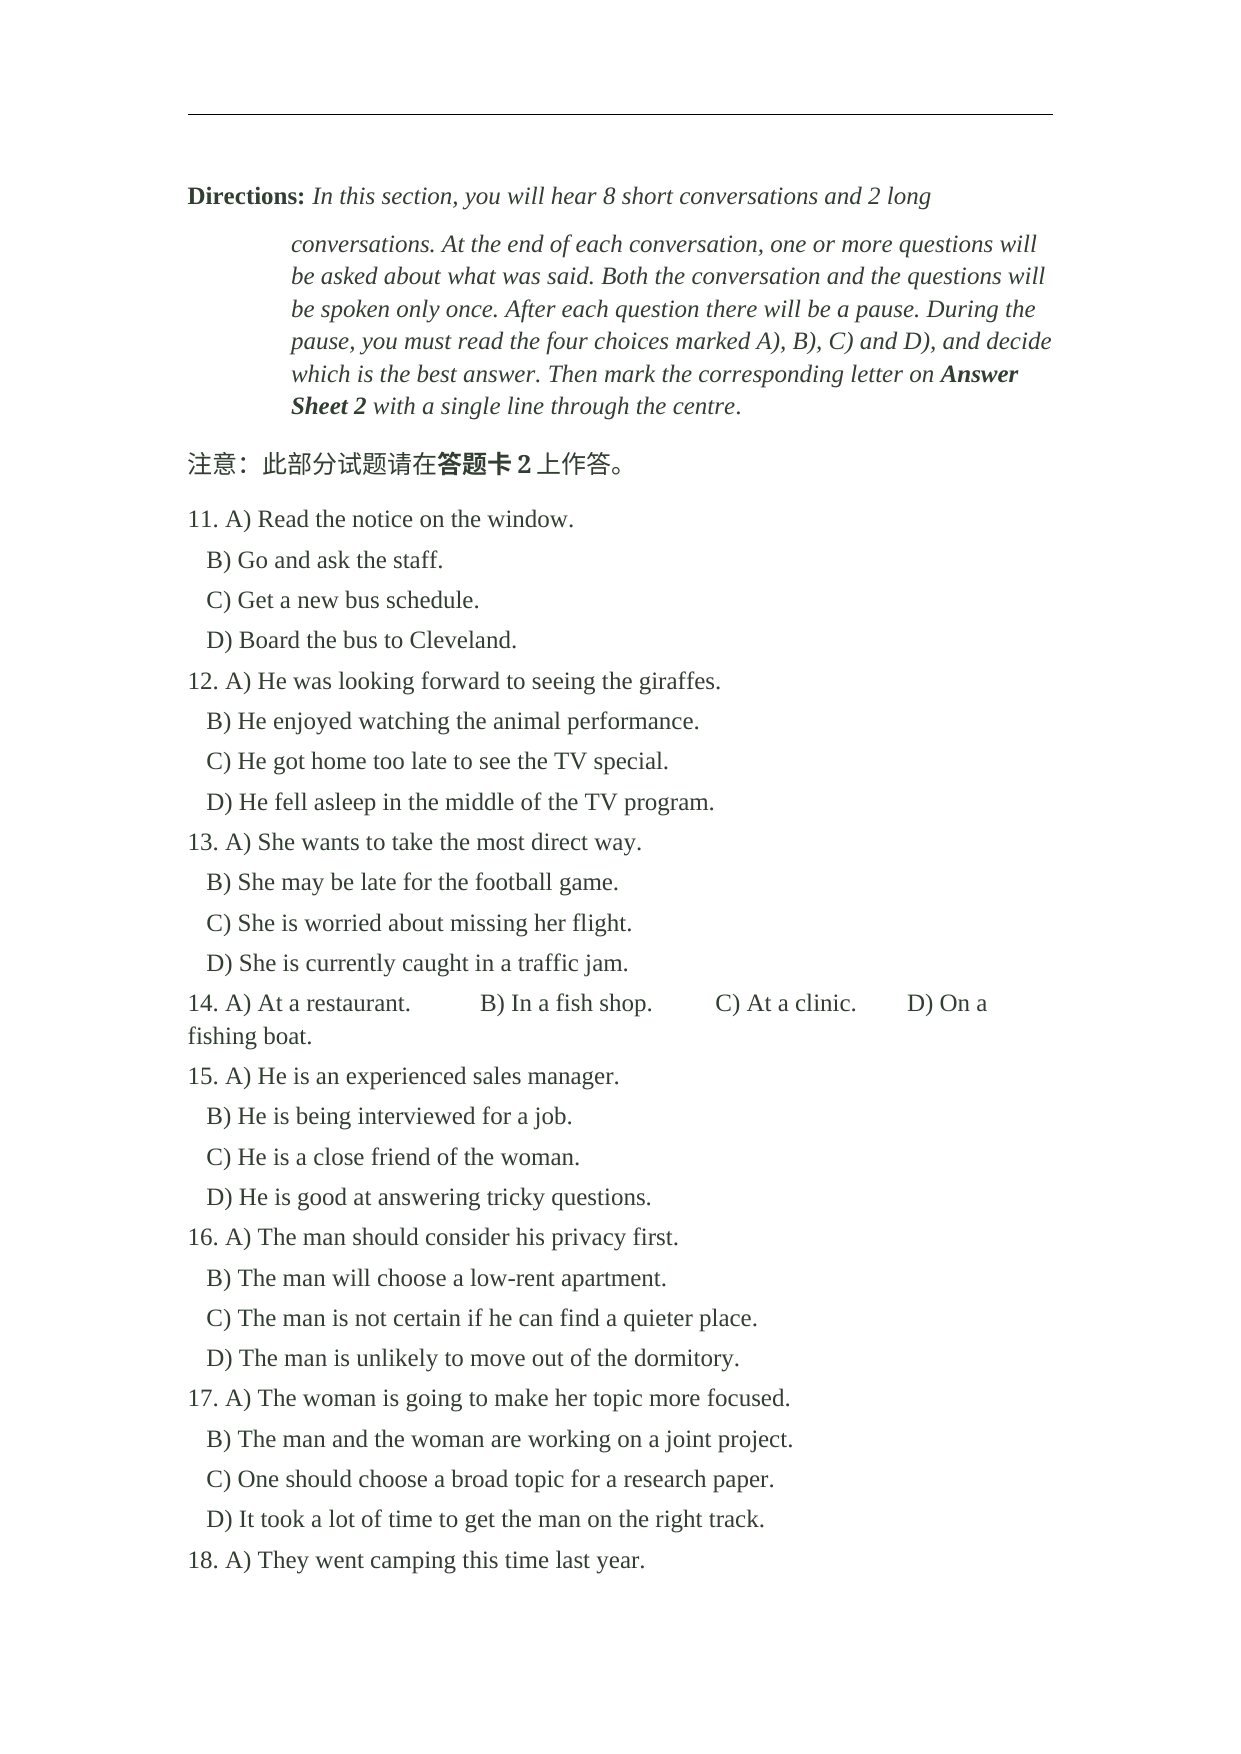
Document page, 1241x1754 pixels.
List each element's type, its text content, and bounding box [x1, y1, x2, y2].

text 16. A) The man should consider his privacy first. [187, 1220, 1053, 1253]
text Directions: In this section, you will hear 8 short conversations and 2 long conversations. At the end of each conversation, one or more questions will be asked about what was said. Both the conversation and the questions will be spoken only once. After each question there will be a pause. During the pause, you must read the four choices marked A), B), C) and D), and decide which is the best answer. Then mark the corresponding letter on Answer Sheet 2 with a single line through the centre. [187, 162, 1053, 422]
text 13. A) She wants to take the most direct way. [187, 825, 1053, 858]
text D) The man is unlikely to move out of the dormitory. [187, 1341, 1053, 1374]
text 18. A) They went camping this time last year. [187, 1543, 1053, 1575]
text D) It took a lot of time to get the man on the right track. [187, 1503, 1053, 1535]
text B) The man will choose a low-rent apartment. [187, 1261, 1053, 1293]
text D) He is good at answering tricky questions. [187, 1180, 1053, 1213]
text B) The man and the woman are working on a joint project. [187, 1422, 1053, 1454]
text 11. A) Read the notice on the window. [187, 503, 1053, 535]
text C) Get a new bus schedule. [187, 583, 1053, 616]
text 注意：此部分试题请在答题卡2上作答。 [187, 430, 1053, 495]
text C) He is a close friend of the woman. [187, 1140, 1053, 1172]
text 12. A) He was looking forward to seeing the giraffes. [187, 664, 1053, 696]
text C) He got home too late to see the TV special. [187, 744, 1053, 777]
text D) Board the bus to . [187, 623, 1053, 656]
text C) The man is not certain if he can find a quieter place. [187, 1301, 1053, 1333]
text B) Go and ask the staff. [187, 543, 1053, 575]
text 14. A) At a restaurant. B) In a fish shop. C) At a clinic. D) On a fishing boat. [187, 986, 1053, 1051]
text C) One should choose a broad topic for a research paper. [187, 1462, 1053, 1495]
text C) She is worried about missing her flight. [187, 906, 1053, 938]
text B) She may be late for the football game. [187, 865, 1053, 898]
text 17. A) The woman is going to make her topic more focused. [187, 1382, 1053, 1414]
text 15. A) He is an experienced sales manager. [187, 1059, 1053, 1092]
text D) He fell asleep in the middle of the TV program. [187, 785, 1053, 817]
text D) She is currently caught in a traffic jam. [187, 946, 1053, 978]
text B) He enjoyed watching the animal performance. [187, 704, 1053, 737]
text B) He is being interviewed for a job. [187, 1099, 1053, 1132]
